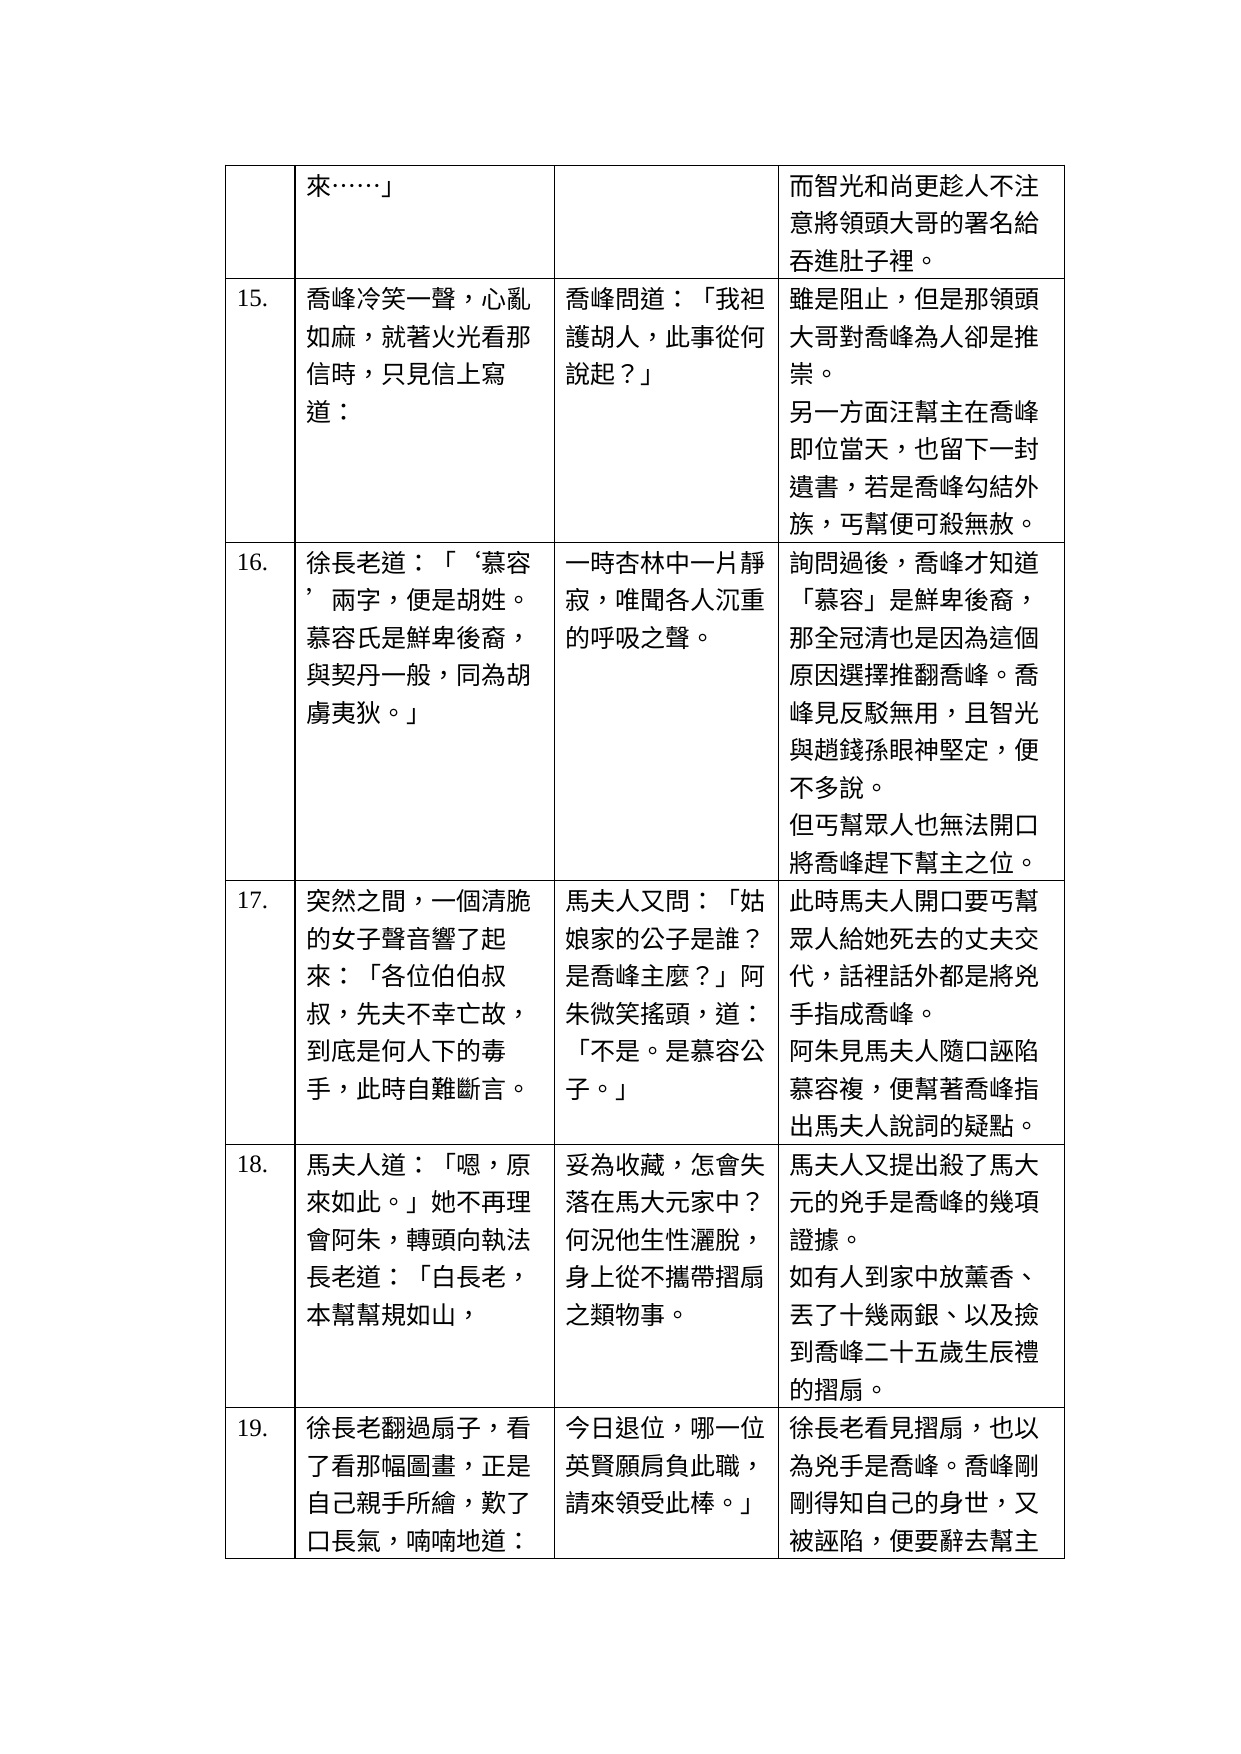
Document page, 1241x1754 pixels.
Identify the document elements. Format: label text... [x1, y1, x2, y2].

table_cell 馬夫人道：「嗯，原來如此。」她不再理會阿朱，轉頭向執法長老道：「白長老，本幫幫規如山， [296, 1145, 554, 1407]
table_cell [226, 1145, 294, 1407]
table_cell 一時杏林中一片靜寂，唯聞各人沉重的呼吸之聲。 [555, 543, 778, 880]
table_cell 雖是阻止，但是那領頭大哥對喬峰為人卻是推崇。 另一方面汪幫主在喬峰即位當天，也留下一封遺書，若是喬峰勾結外族，丐幫便可殺無赦。 [779, 279, 1064, 542]
table_cell [226, 279, 294, 542]
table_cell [296, 166, 554, 278]
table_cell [296, 1408, 554, 1558]
table_cell [226, 543, 294, 880]
table_cell 此時馬夫人開口要丐幫眾人給她死去的丈夫交代，話裡話外都是將兇手指成喬峰。 阿朱見馬夫人隨口誣陷慕容複，便幫著喬峰指出馬夫人說詞的疑點。 [779, 881, 1064, 1144]
table_cell 突然之間，一個清脆的女子聲音響了起來：「各位伯伯叔叔，先夫不幸亡故，到底是何人下的毒手，此時自難斷言。 [296, 881, 554, 1144]
table_cell 徐長老道：「‘慕容’兩字，便是胡姓。慕容氏是鮮卑後裔，與契丹一般，同為胡虜夷狄。」 [296, 543, 554, 880]
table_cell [555, 166, 778, 278]
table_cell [779, 166, 1064, 278]
table_cell 詢問過後，喬峰才知道「慕容」是鮮卑後裔，那全冠清也是因為這個原因選擇推翻喬峰。喬峰見反駁無用，且智光與趙錢孫眼神堅定，便不多說。 但丐幫眾人也無法開口將喬峰趕下幫主之位。 [779, 543, 1064, 880]
table_cell [226, 1408, 294, 1558]
table_cell 馬夫人又提出殺了馬大元的兇手是喬峰的幾項證據。 如有人到家中放薰香、丟了十幾兩銀、以及撿到喬峰二十五歲生辰禮的摺扇。 [779, 1145, 1064, 1407]
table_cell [555, 1408, 778, 1558]
table_cell [226, 166, 294, 278]
table_cell 喬峰冷笑一聲，心亂如麻，就著火光看那信時，只見信上寫道： [296, 279, 554, 542]
table_cell [226, 881, 294, 1144]
table_cell 馬夫人又問：「姑娘家的公子是誰？是喬峰主麼？」阿朱微笑搖頭，道：「不是。是慕容公子。」 [555, 881, 778, 1144]
table_cell 喬峰問道：「我袒護胡人，此事從何說起？」 [555, 279, 778, 542]
table_cell 妥為收藏，怎會失落在馬大元家中？何況他生性灑脫，身上從不攜帶摺扇之類物事。 [555, 1145, 778, 1407]
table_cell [779, 1408, 1064, 1558]
